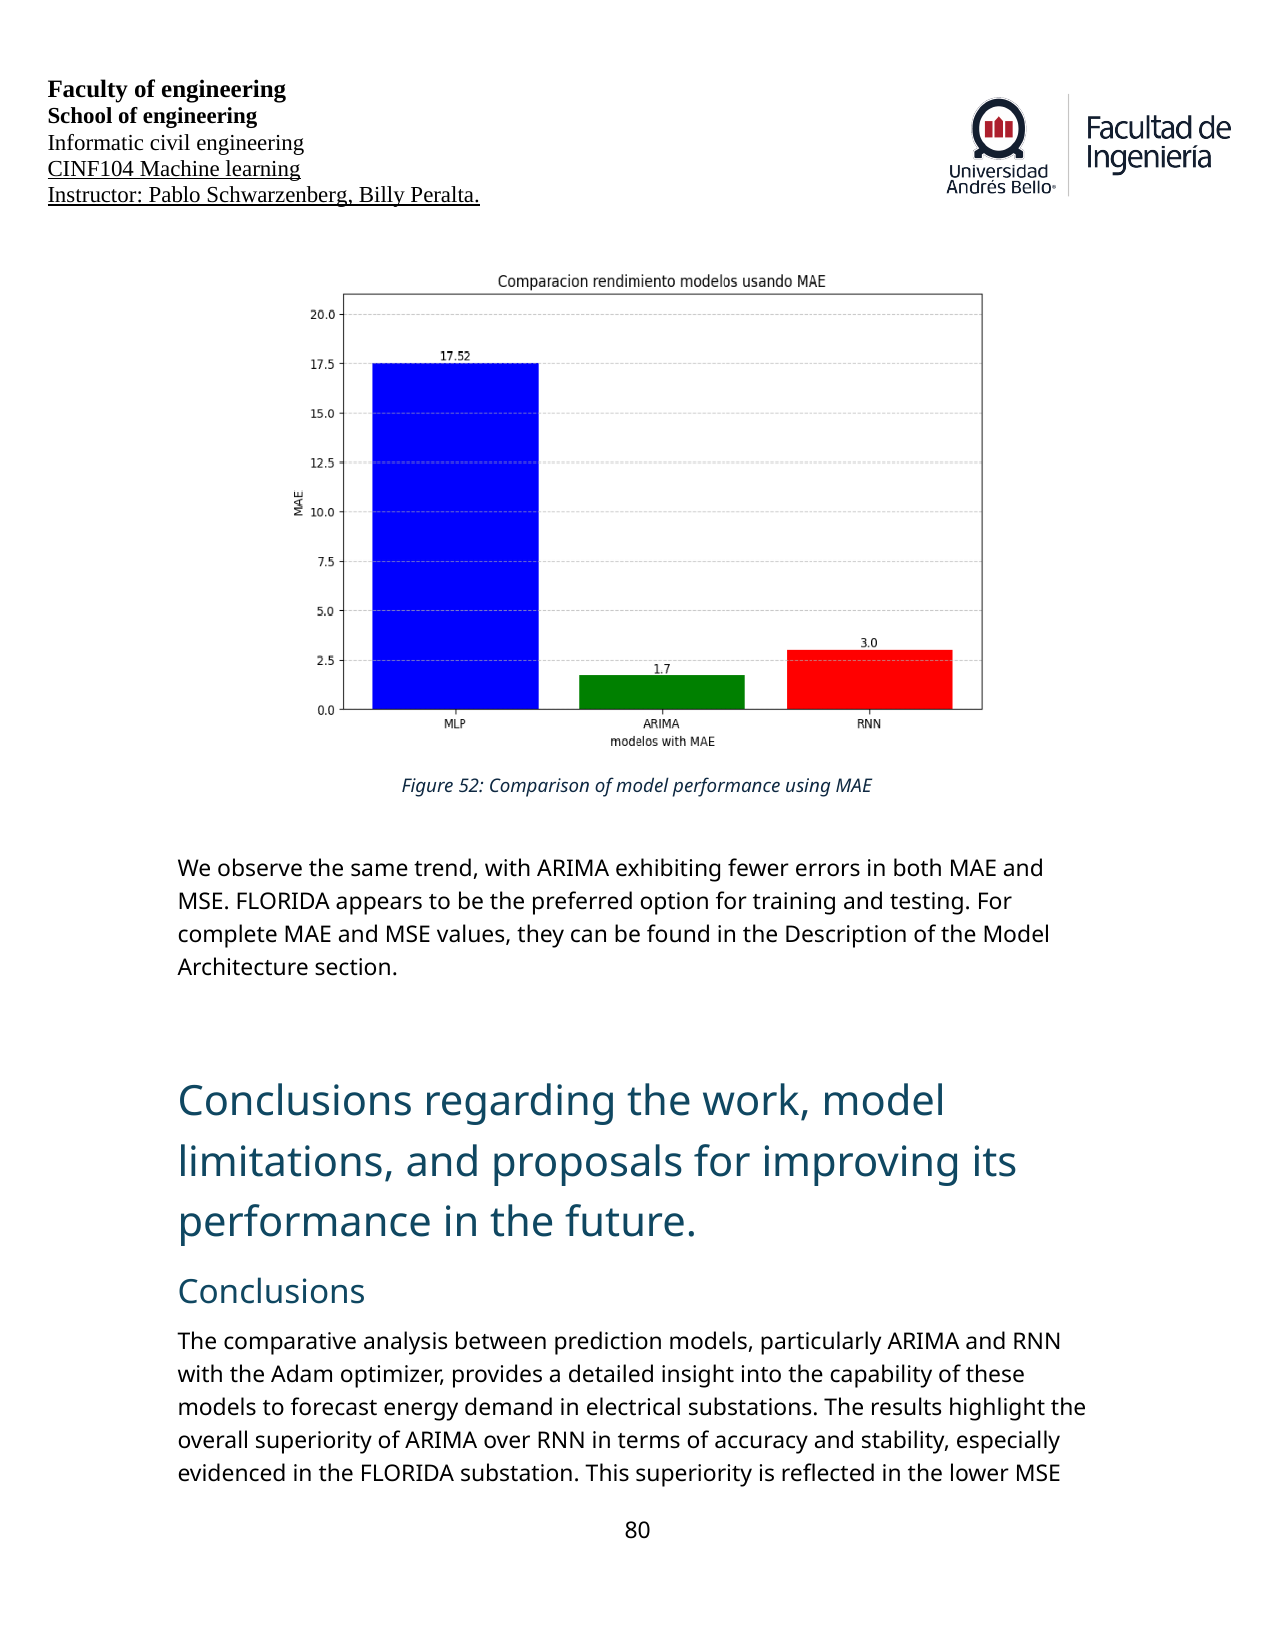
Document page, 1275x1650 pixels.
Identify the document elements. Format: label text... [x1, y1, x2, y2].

subtitle Conclusions regarding the work, model limitations, and proposals for improving its performance in the future. [177, 1071, 1098, 1248]
text We observe the same trend, with ARIMA exhibiting fewer errors in both MAE and MSE. FLORIDA appears to be the preferred option for training and testing. For complete MAE and MSE values, they can be found in the Description of the Model Architecture section. [177, 818, 1098, 982]
picture [290, 270, 985, 754]
text Figure 52: Comparison of model performance using MAE [177, 772, 1098, 797]
picture [940, 75, 1239, 210]
subtitle ConclusionsPrincipio del formulario [177, 1268, 1098, 1314]
